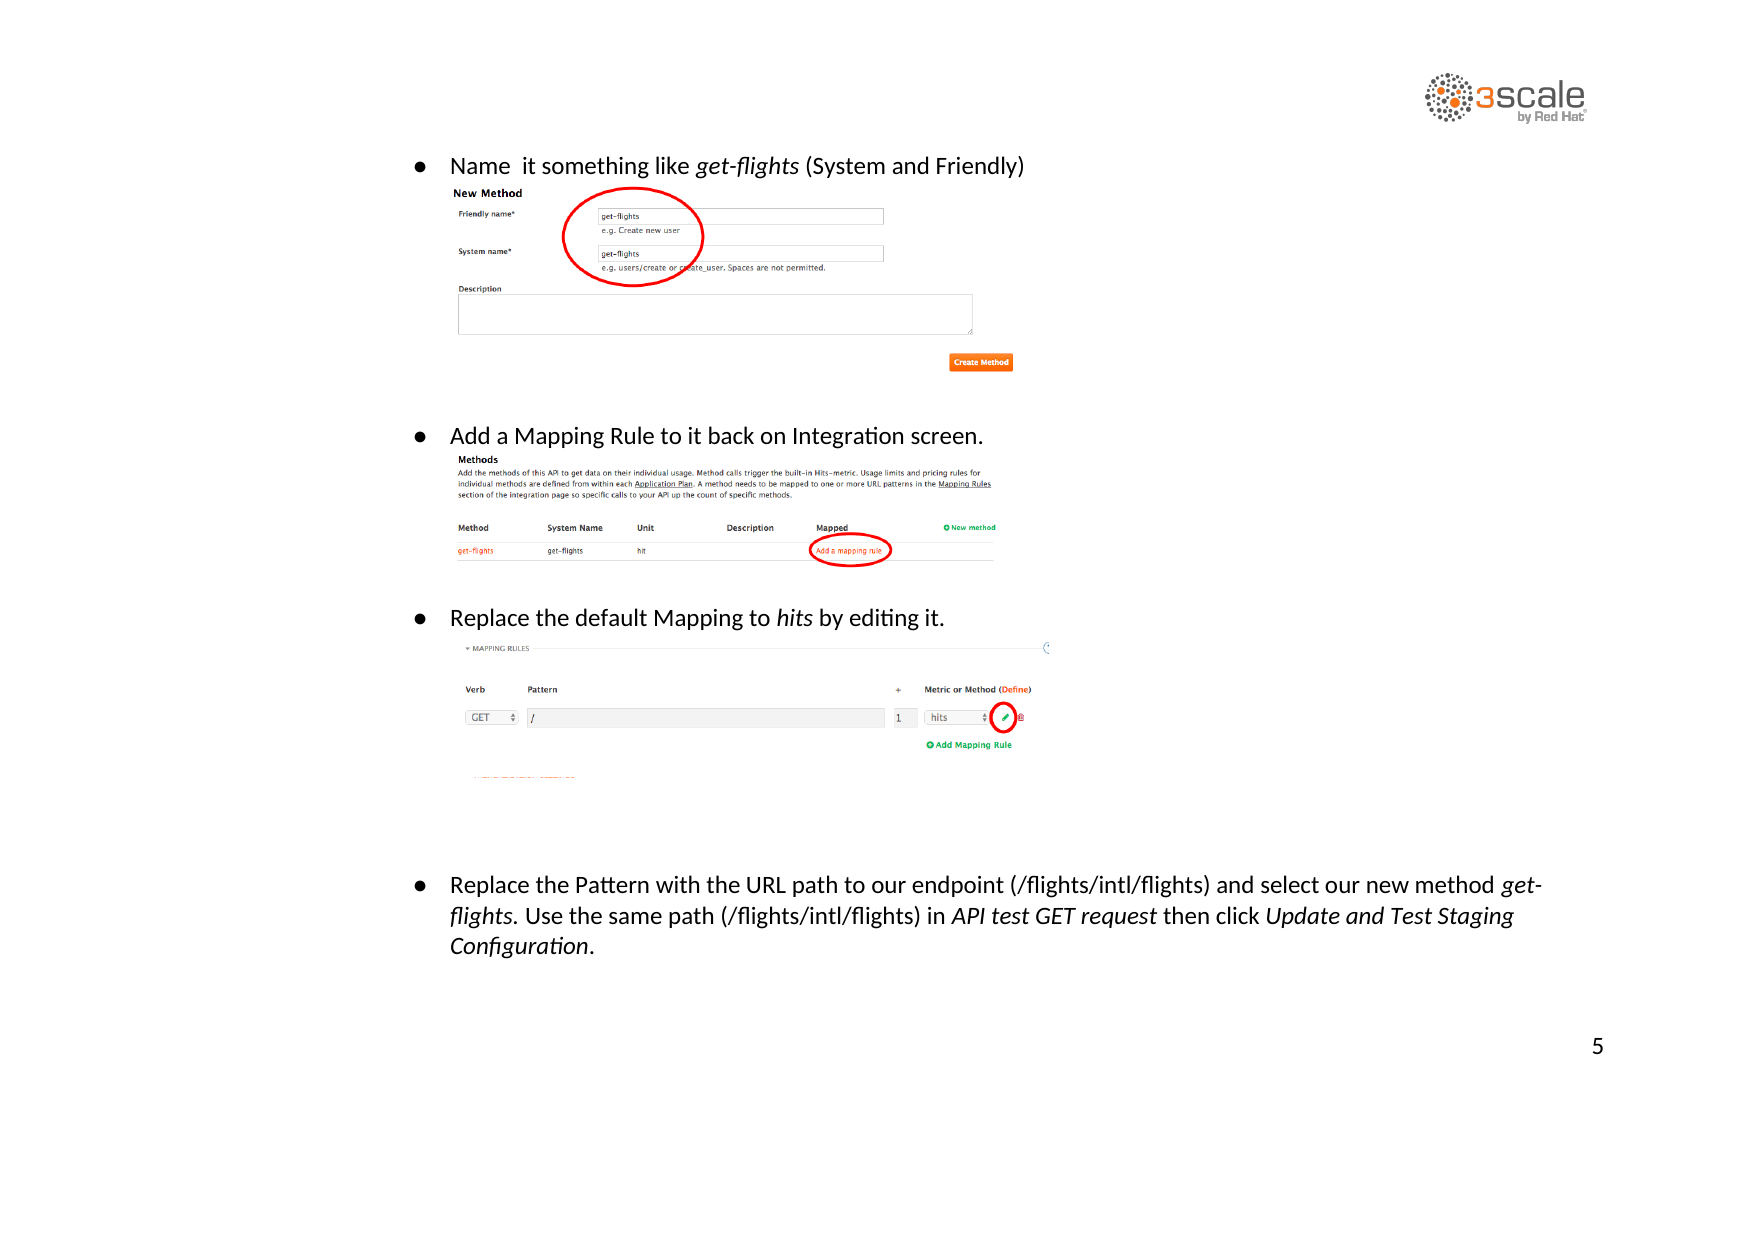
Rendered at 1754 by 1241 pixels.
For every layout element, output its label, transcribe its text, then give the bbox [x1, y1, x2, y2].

picture [1425, 73, 1587, 124]
picture [450, 451, 1011, 572]
picture [450, 180, 1030, 390]
picture [450, 632, 1049, 778]
